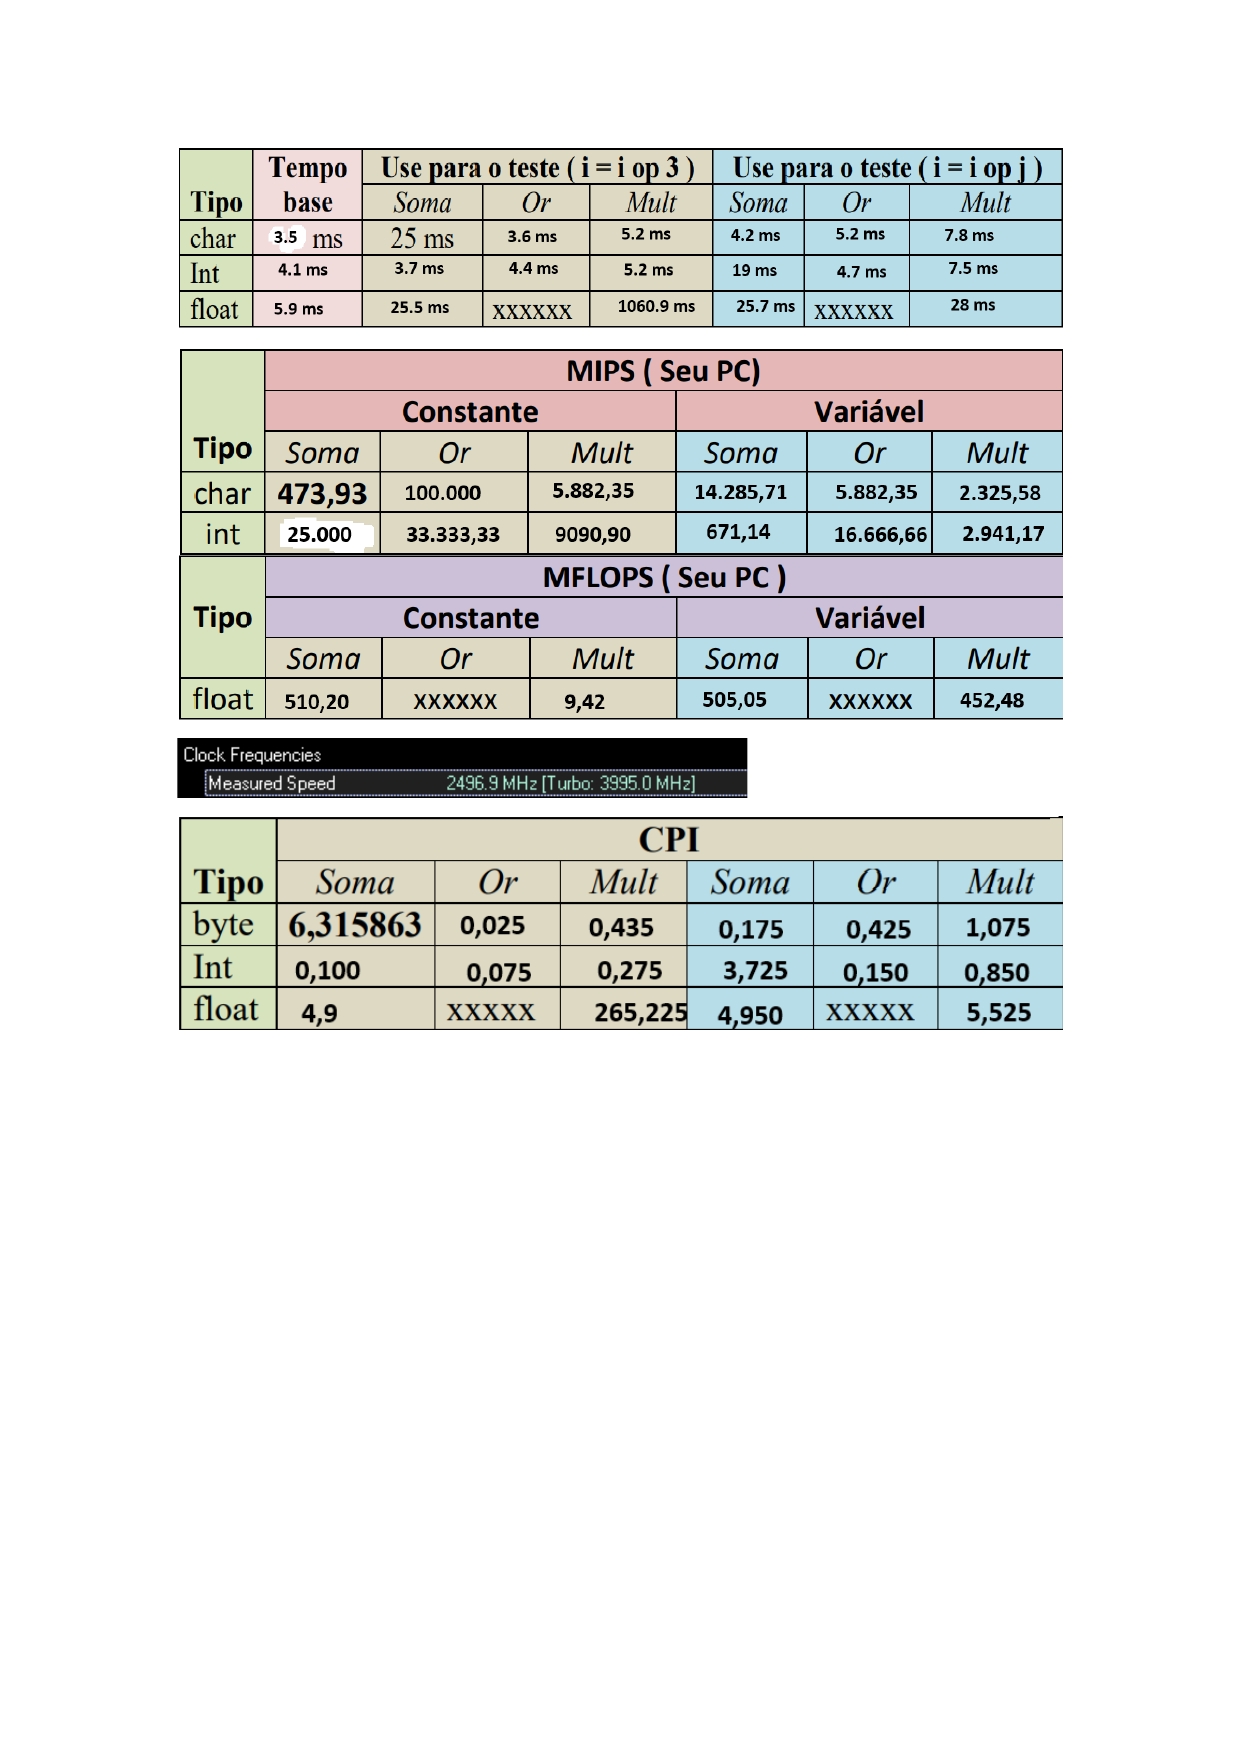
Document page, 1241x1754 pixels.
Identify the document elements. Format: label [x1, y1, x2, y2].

picture [177, 147, 1063, 328]
picture [177, 346, 1063, 720]
picture [177, 738, 748, 798]
picture [177, 816, 1063, 1030]
